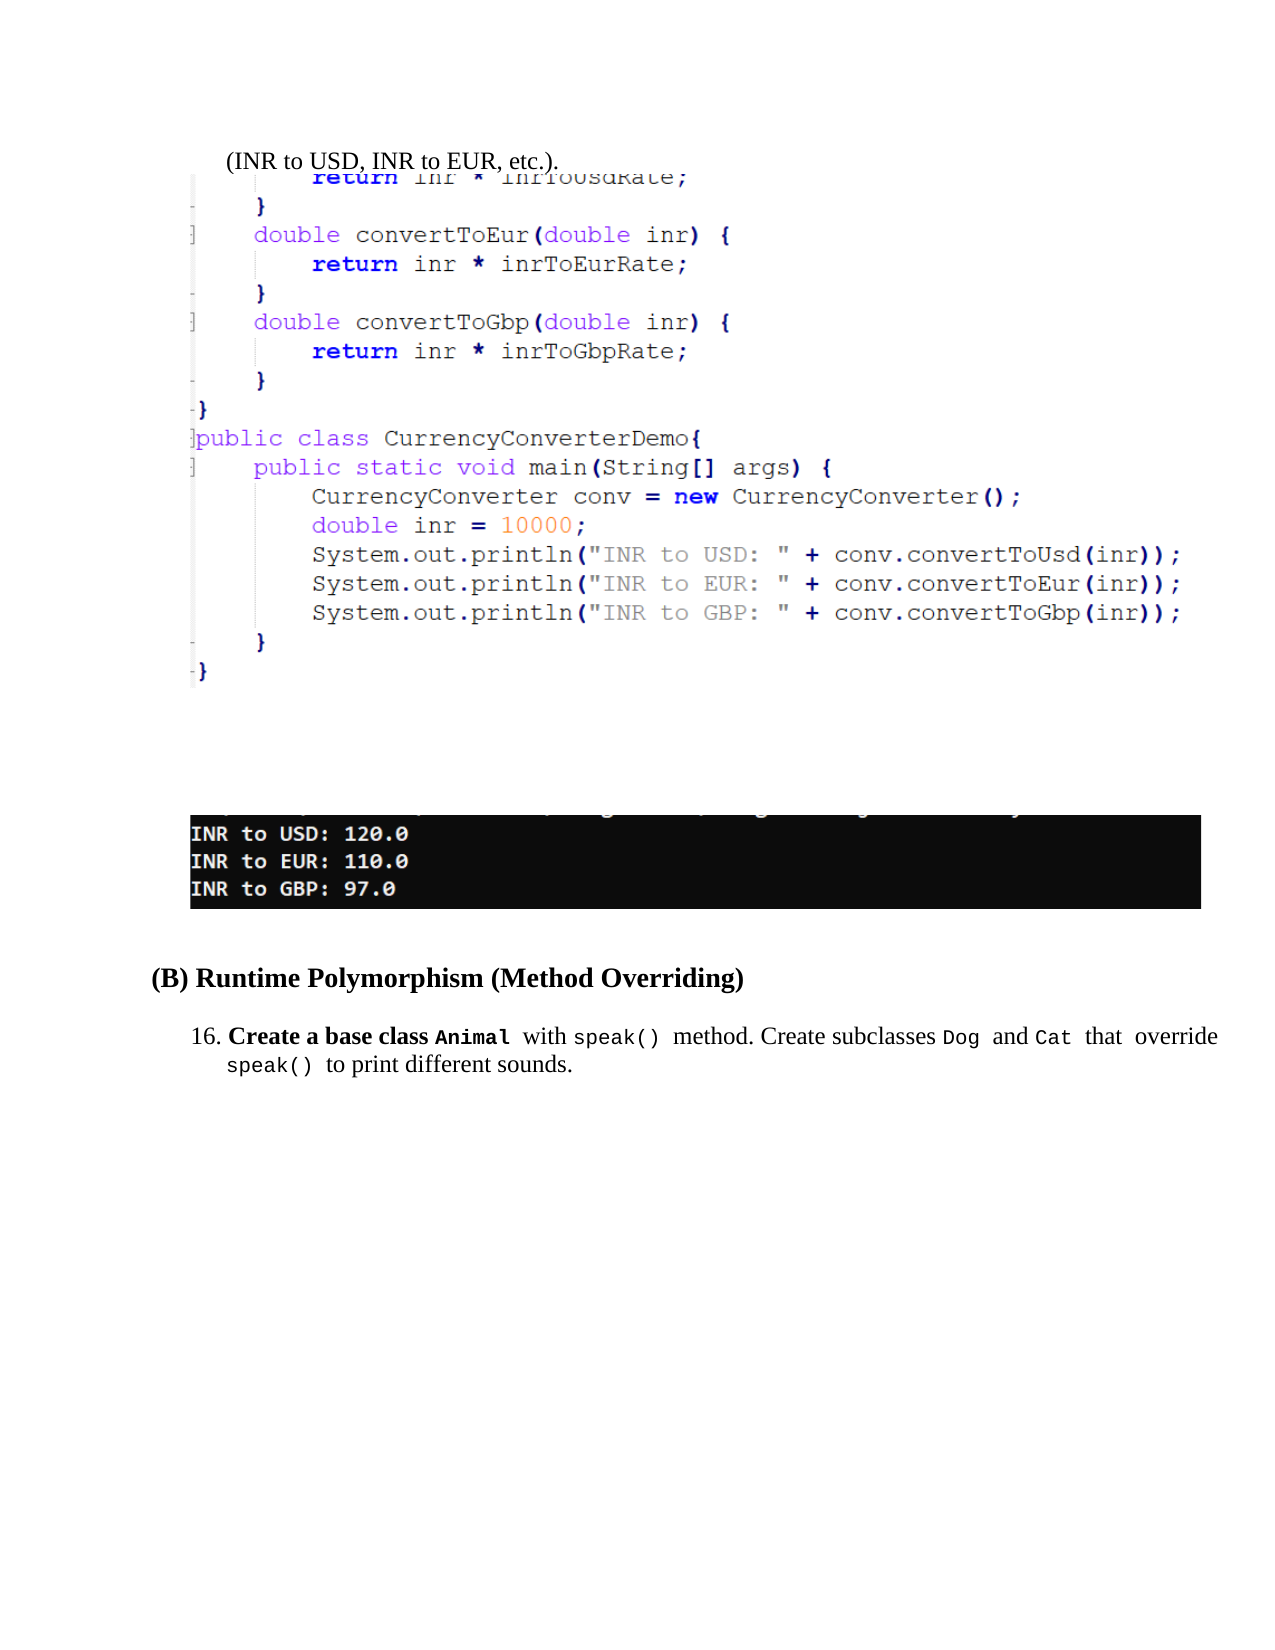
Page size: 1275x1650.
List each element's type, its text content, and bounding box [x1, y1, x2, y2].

picture [190, 174, 1222, 688]
text 16. Create a base class Animal with speak() method. Create subclasses Dog and Cat that override speak() to print different sounds. [190, 1022, 1219, 1078]
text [190, 147, 1206, 174]
picture [190, 815, 1202, 909]
text (B) Runtime Polymorphism (Method Overriding) [151, 961, 1234, 993]
